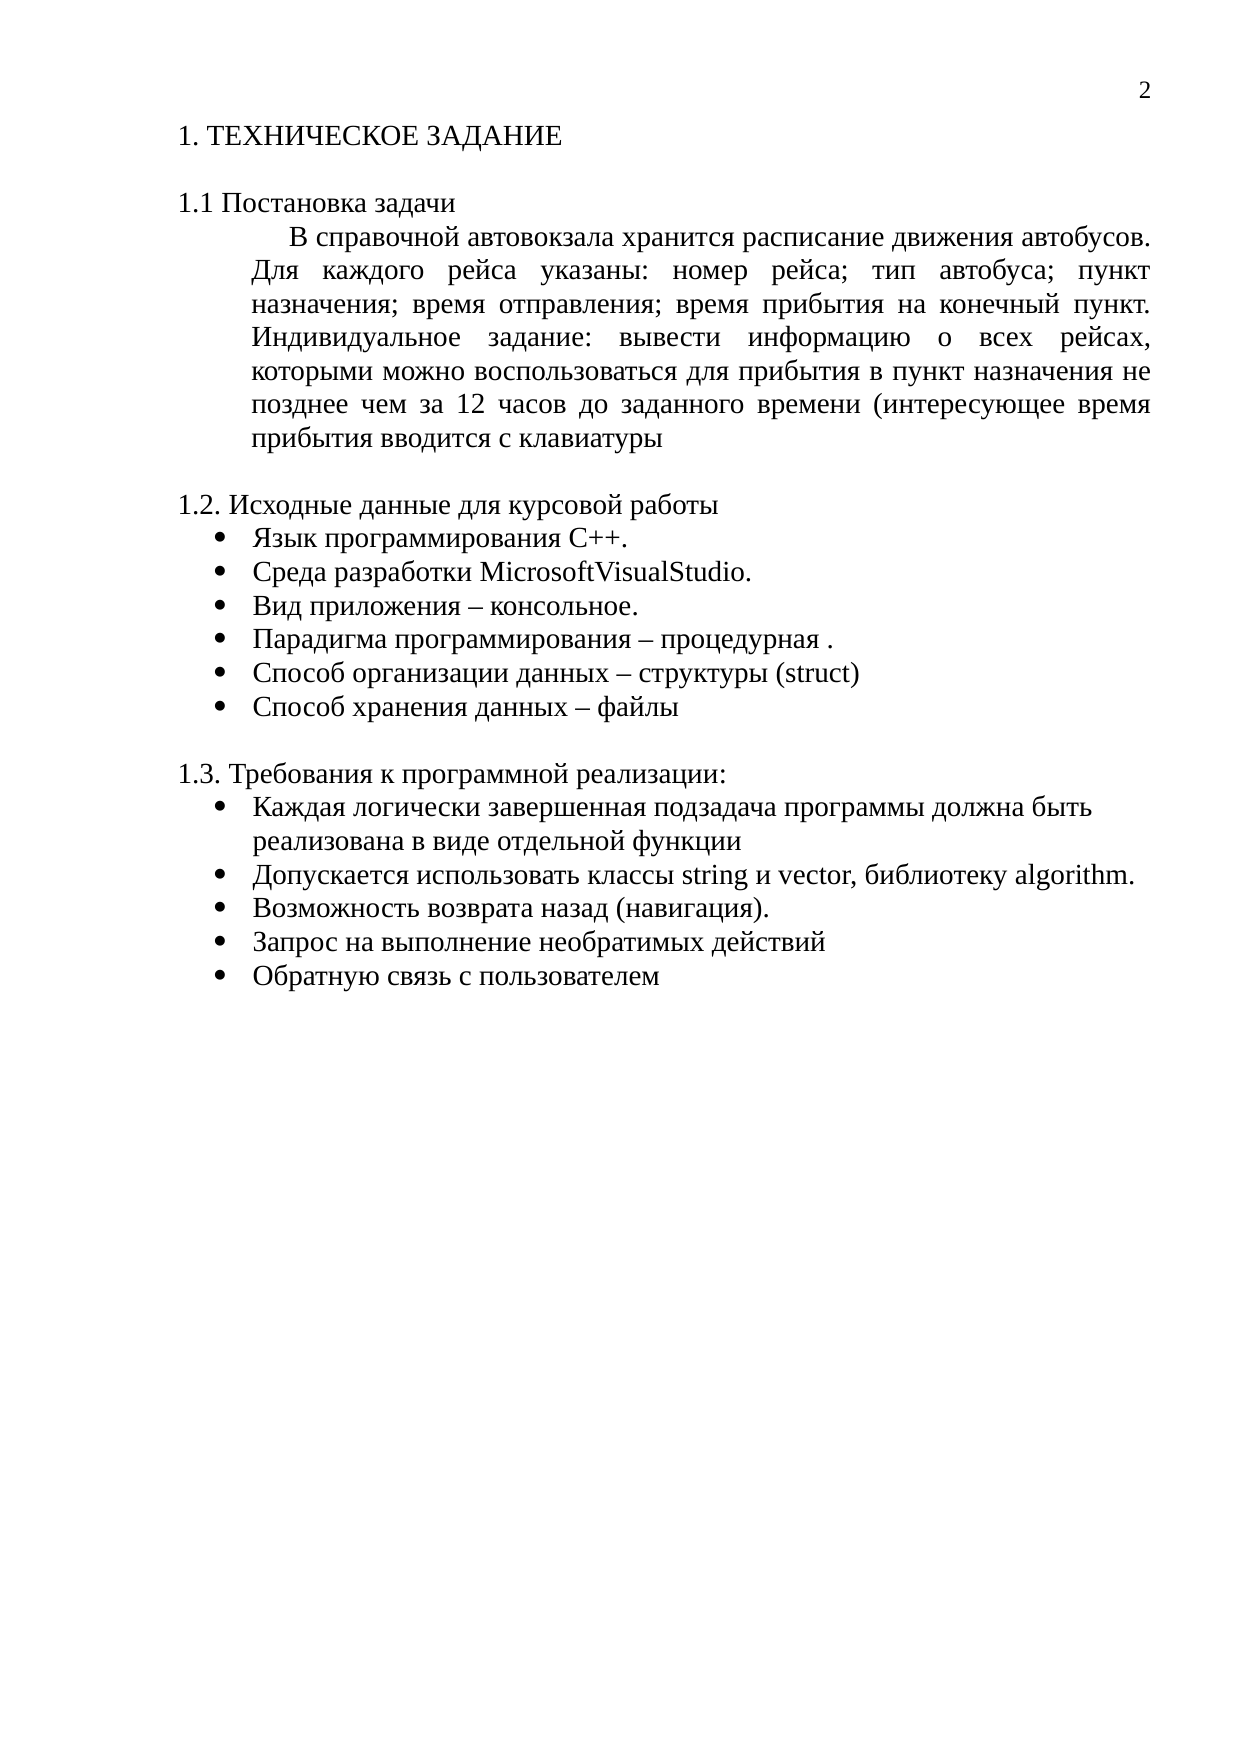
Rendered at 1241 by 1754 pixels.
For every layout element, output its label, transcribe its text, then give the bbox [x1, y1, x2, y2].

list Каждая логически завершенная подзадача программы должна быть реализована в виде отдельной функции [215, 789, 1152, 857]
text 1.3. Требования к программной реализации: [177, 756, 1152, 789]
list Способ организации данных – структуры (struct) [215, 655, 1152, 689]
list 1.2. Исходные данные для курсовой работы [177, 487, 1152, 521]
list Запрос на выполнение необратимых действий [215, 924, 1152, 958]
list Среда разработки MicrosoftVisualStudio. [215, 554, 1152, 588]
list Обратную связь с пользователем [215, 958, 1152, 991]
list 1.1 Постановка задачи [177, 185, 1152, 219]
list Способ хранения данных – файлы [215, 689, 1152, 722]
text 1. ТЕХНИЧЕСКОЕ ЗАДАНИЕ [177, 118, 1152, 152]
list Язык программирования С++. [215, 521, 1152, 554]
text В справочной автовокзала хранится расписание движения автобусов. Для каждого рейса указаны: номер рейса; тип автобуса; пункт назначения; время отправления; время прибытия на конечный пункт. Индивидуальное задание: вывести информацию о всех рейсах, которыми можно воспользоваться для прибытия в пункт назначения не позднее чем за 12 часов до заданного времени (интересующее время прибытия вводится с клавиатуры [251, 219, 1152, 453]
list Возможность возврата назад (навигация). [215, 890, 1152, 924]
list Парадигма программирования – процедурная . [215, 622, 1152, 655]
list Вид приложения – консольное. [215, 588, 1152, 622]
list Допускается использовать классы string и vector, библиотеку algorithm. [215, 857, 1152, 890]
